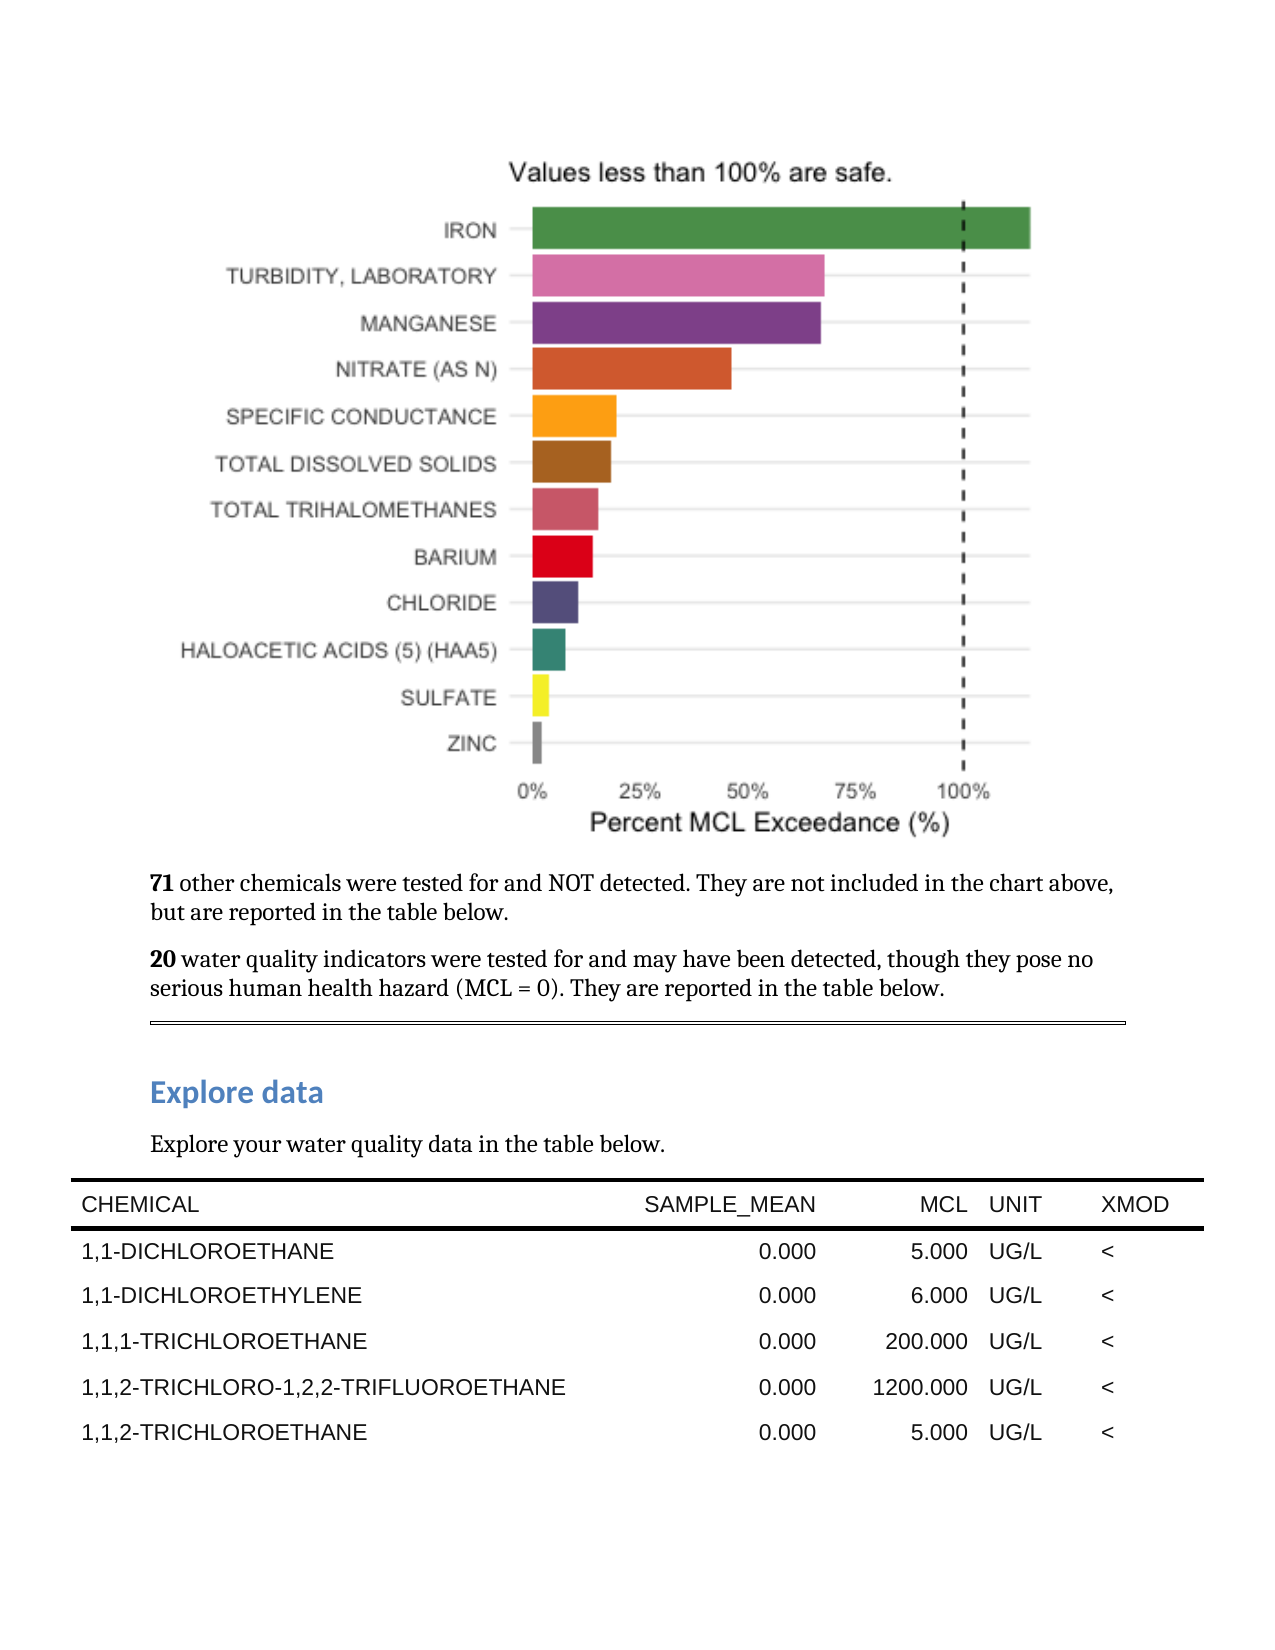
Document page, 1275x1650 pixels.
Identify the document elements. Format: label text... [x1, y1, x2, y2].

table_cell 1,1,1-TRICHLOROETHANE [71, 1318, 614, 1364]
table_cell 200.000 [826, 1318, 978, 1364]
table_cell < [1090, 1231, 1204, 1272]
table_cell 1,1-DICHLOROETHYLENE [71, 1272, 614, 1318]
table_header MCL [826, 1182, 978, 1226]
text 71 other chemicals were tested for and NOT detected. They are not included in the chart above, but are reported in the table below. [150, 869, 1125, 926]
table_cell 0.000 [614, 1272, 826, 1318]
picture [168, 150, 1044, 850]
table_cell 5.000 [826, 1231, 978, 1272]
text Explore your water quality data in the table below. [150, 1130, 1125, 1159]
table_cell 1,1,2-TRICHLORO-1,2,2-TRIFLUOROETHANE [71, 1364, 614, 1410]
text 20 water quality indicators were tested for and may have been detected, though they pose no serious human health hazard (MCL = 0). They are reported in the table below. [150, 945, 1125, 1002]
table_cell < [1090, 1272, 1204, 1318]
table_cell UG/L [978, 1272, 1090, 1318]
table_cell 1,1,2-TRICHLOROETHANE [71, 1410, 614, 1456]
table_cell 0.000 [614, 1364, 826, 1410]
table_header XMOD [1090, 1182, 1204, 1226]
table_cell 0.000 [614, 1231, 826, 1272]
table_cell 5.000 [826, 1410, 978, 1456]
table_cell 6.000 [826, 1272, 978, 1318]
table_cell UG/L [978, 1410, 1090, 1456]
table_cell < [1090, 1318, 1204, 1364]
table_cell < [1090, 1410, 1204, 1456]
table_cell UG/L [978, 1231, 1090, 1272]
table_cell < [1090, 1364, 1204, 1410]
table_cell UG/L [978, 1364, 1090, 1410]
table_cell 0.000 [614, 1410, 826, 1456]
table_cell 0.000 [614, 1318, 826, 1364]
subtitle Explore data [150, 1071, 1125, 1112]
table_cell 1,1-DICHLOROETHANE [71, 1231, 614, 1272]
table_header SAMPLE_MEAN [614, 1182, 826, 1226]
table_header UNIT [978, 1182, 1090, 1226]
table_header CHEMICAL [71, 1182, 614, 1226]
table_cell UG/L [978, 1318, 1090, 1364]
table_cell 1200.000 [826, 1364, 978, 1410]
